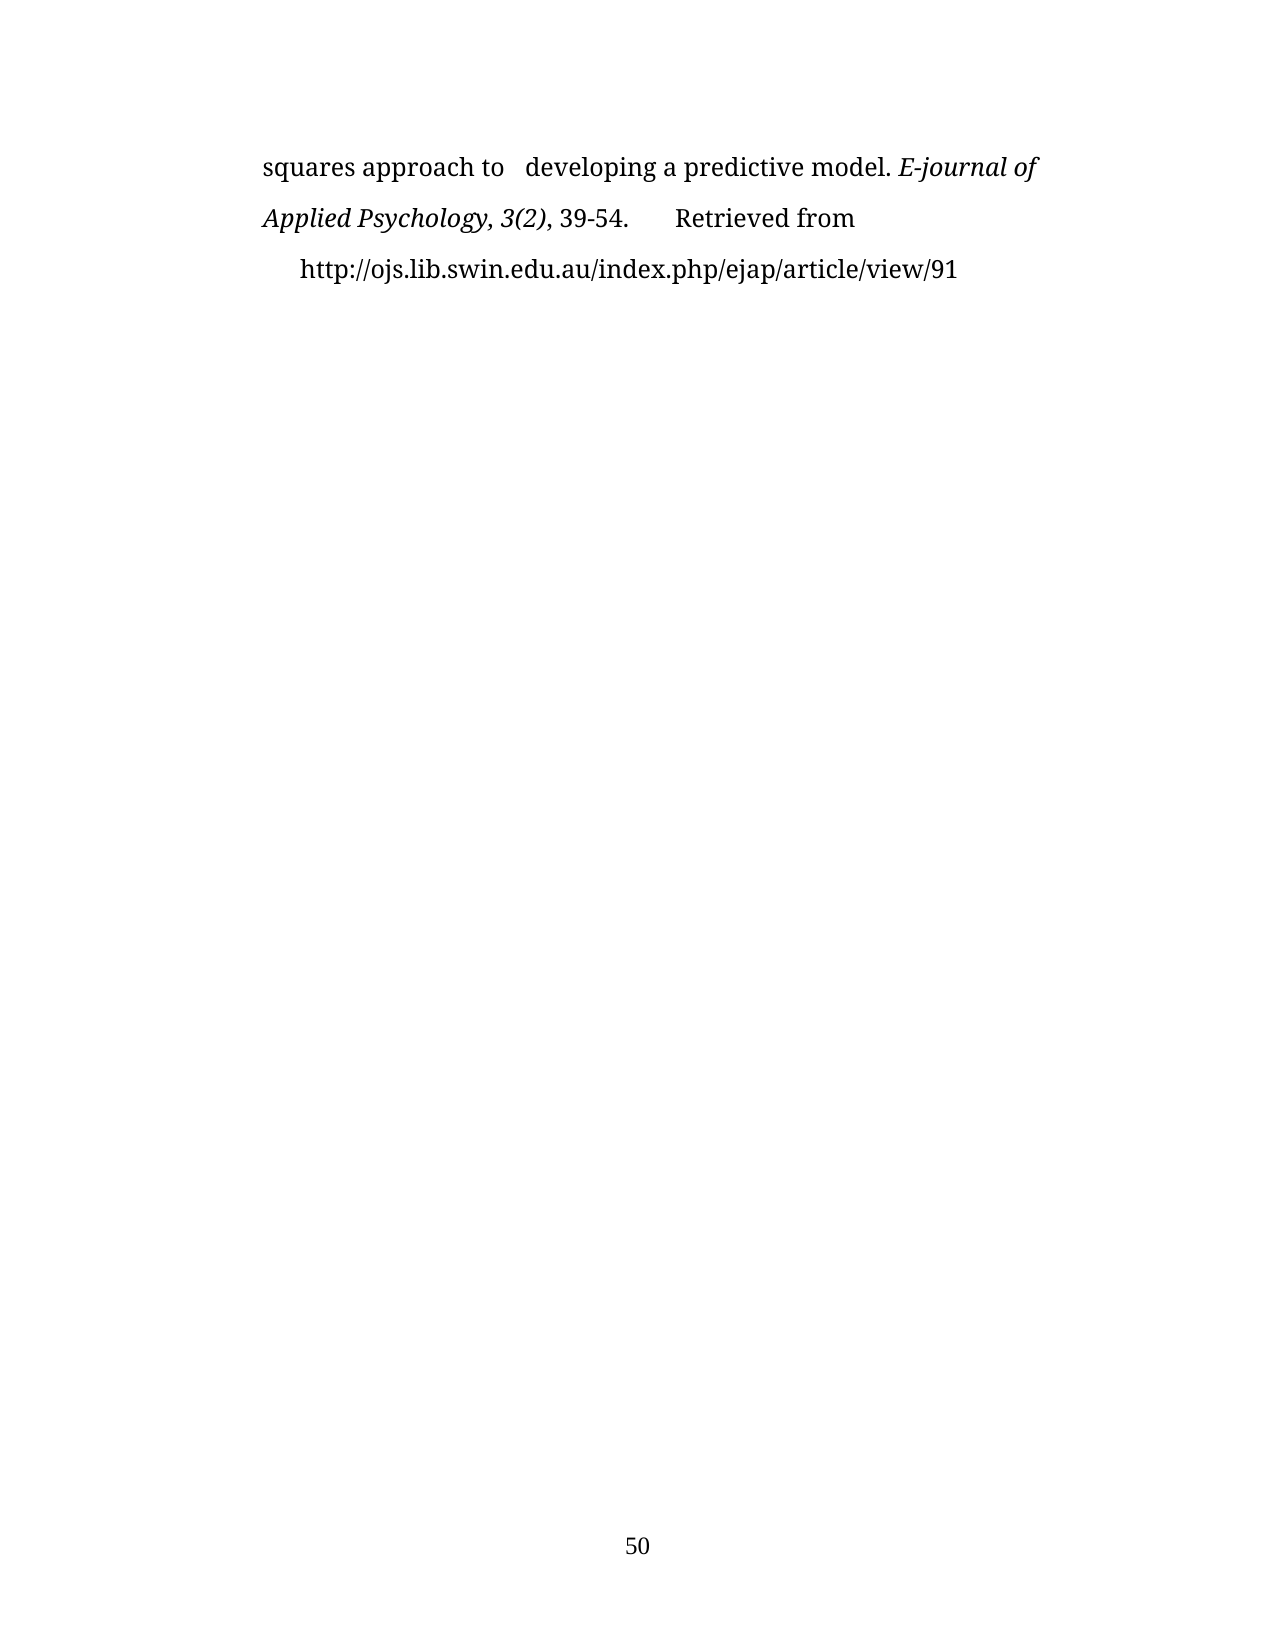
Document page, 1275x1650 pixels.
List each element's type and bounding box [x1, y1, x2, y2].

list [225, 150, 1125, 286]
